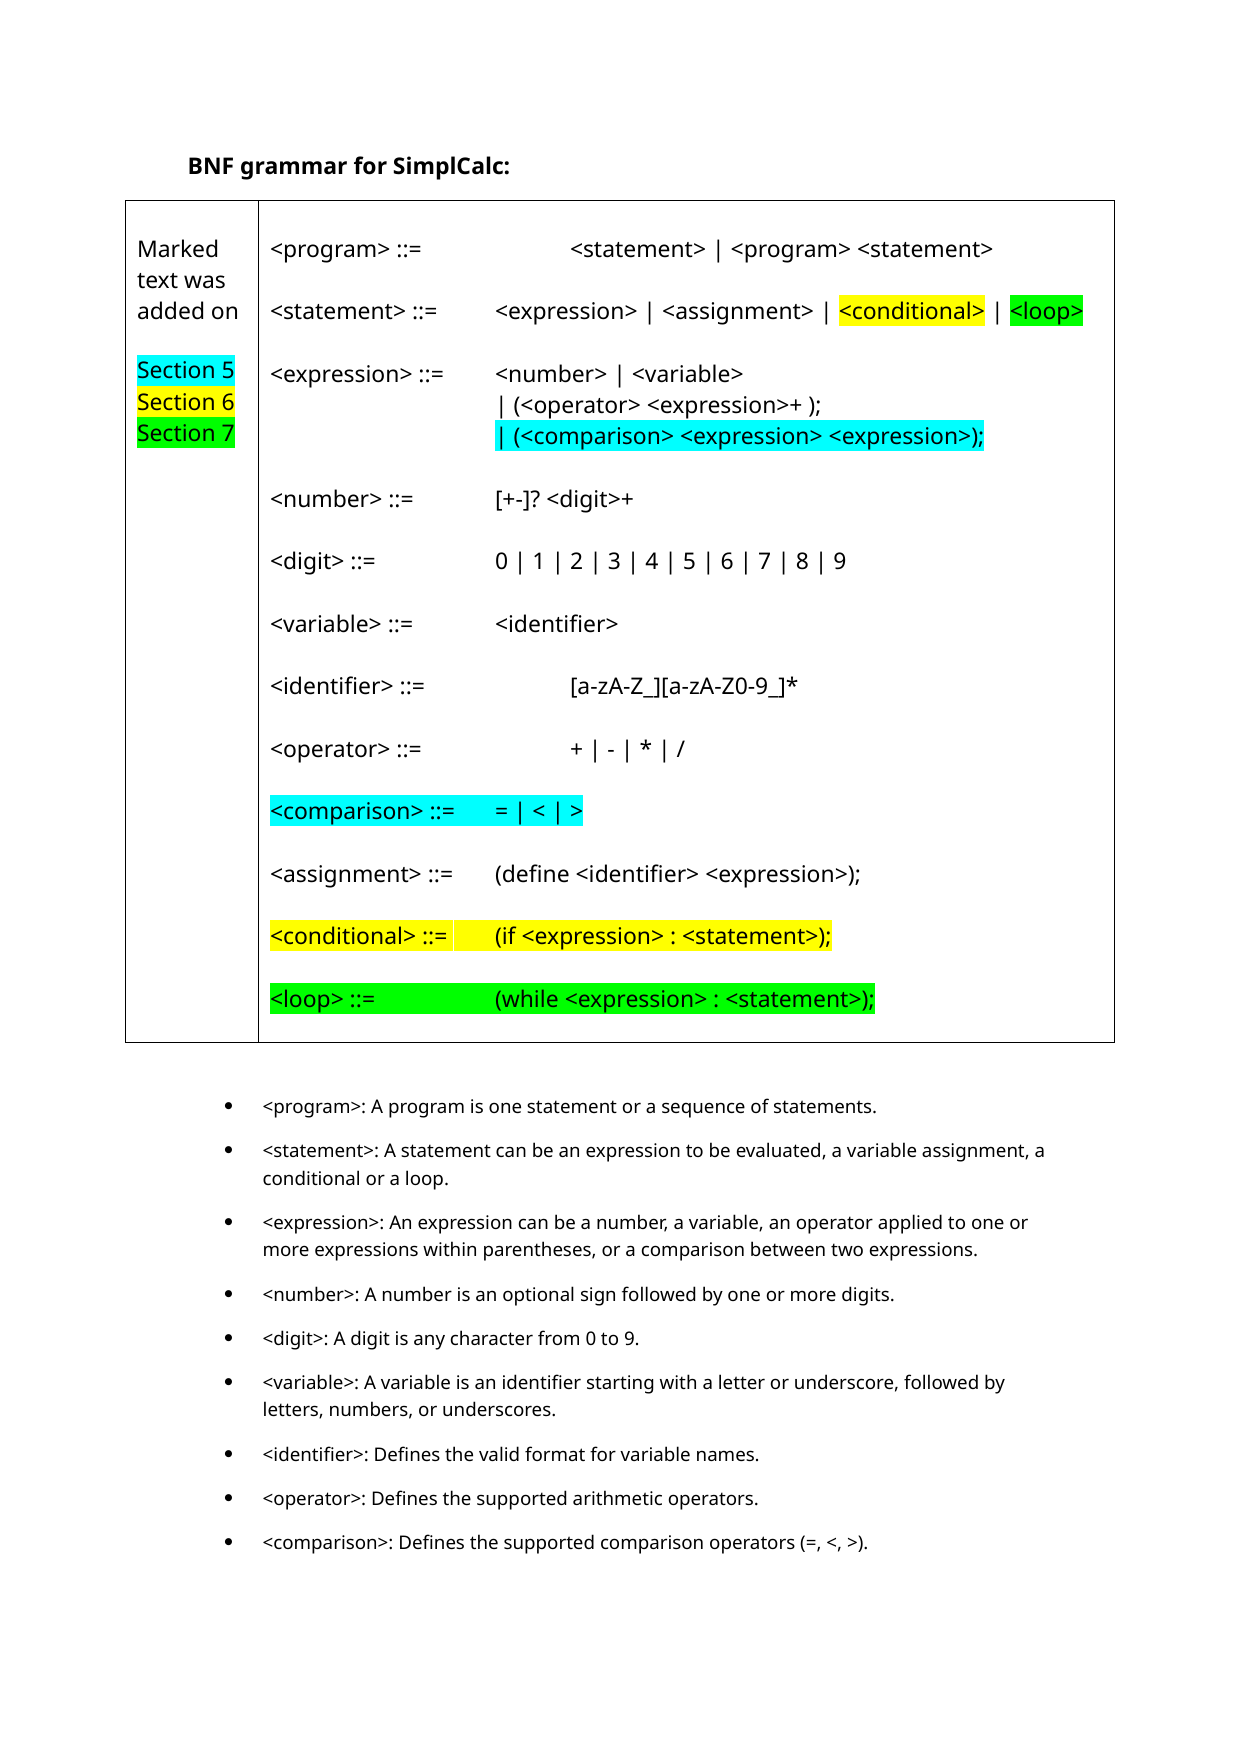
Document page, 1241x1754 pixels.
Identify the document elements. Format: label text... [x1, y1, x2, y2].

list <variable>: A variable is an identifier starting with a letter or underscore, followed by letters, numbers, or underscores. [225, 1369, 1053, 1422]
list <expression>: An expression can be a number, a variable, an operator applied to one or more expressions within parentheses, or a comparison between two expressions. [225, 1209, 1053, 1262]
text BNF grammar for SimplCalc: [187, 150, 1053, 181]
table_header Marked text was added on Section 5 Section 6 Section 7 [126, 201, 258, 1042]
list <program>: A program is one statement or a sequence of statements. [225, 1093, 1053, 1119]
list <identifier>: Defines the valid format for variable names. [225, 1441, 1053, 1466]
list <statement>: A statement can be an expression to be evaluated, a variable assignment, a conditional or a loop. [225, 1138, 1053, 1191]
list <digit>: A digit is any character from 0 to 9. [225, 1325, 1053, 1351]
list <operator>: Defines the supported arithmetic operators. [225, 1485, 1053, 1511]
table_header <program> ::= <statement> | <program> <statement> <statement> ::= <expression> | <assignment> | <conditional> | <loop> <expression> ::= <number> | <variable> | (<operator> <expression>+ ); | (<comparison> <expression> <expression>); <number> ::= [+-]? <digit>+ <digit> ::= 0 | 1 | 2 | 3 | 4 | 5 | 6 | 7 | 8 | 9 <variable> ::= <identifier> <identifier> ::= [a-zA-Z_][a-zA-Z0-9_]* <operator> ::= + | - | * | / <comparison> ::= = | < | > <assignment> ::= (define <identifier> <expression>); <conditional> ::= (if <expression> : <statement>); <loop> ::= (while <expression> : <statement>); [259, 201, 1114, 1042]
list <number>: A number is an optional sign followed by one or more digits. [225, 1281, 1053, 1306]
list <comparison>: Defines the supported comparison operators (=, <, >). [225, 1529, 1053, 1555]
